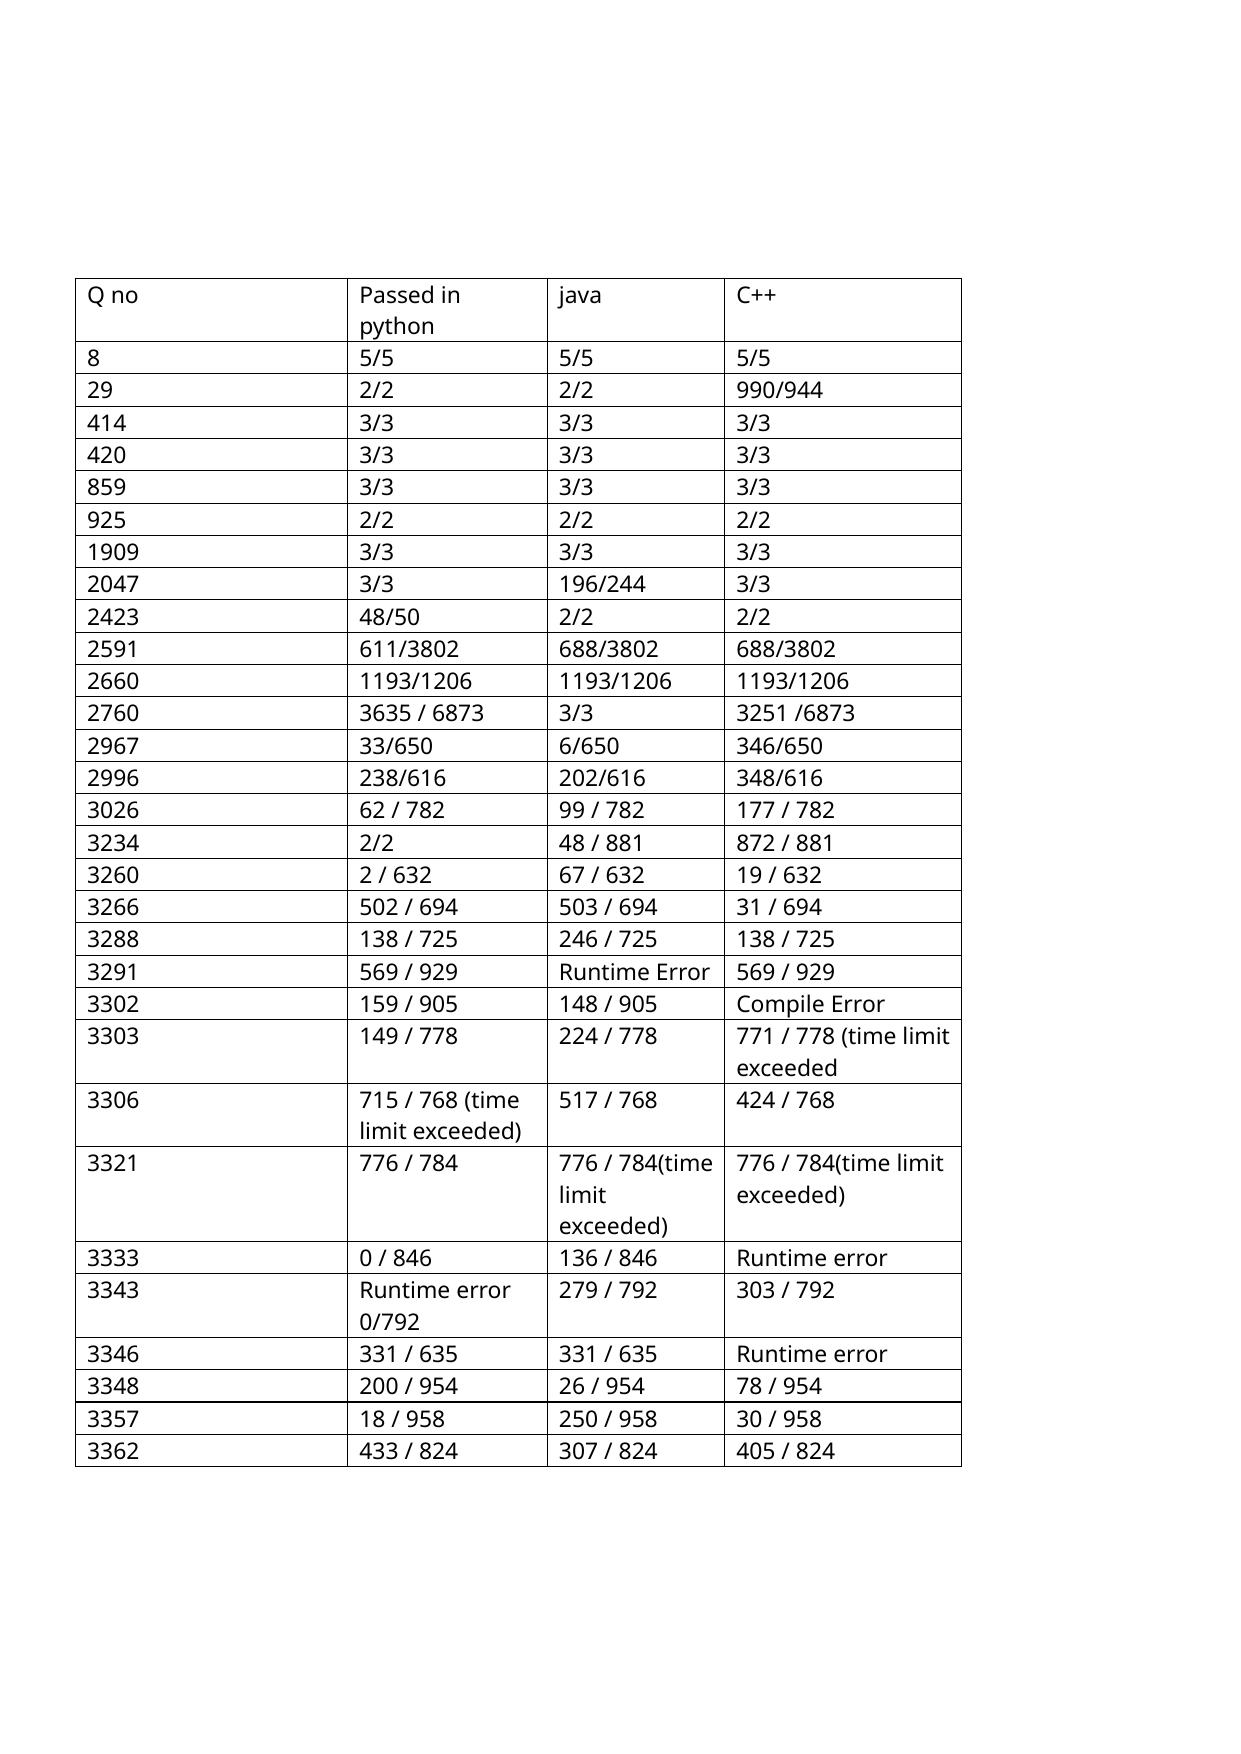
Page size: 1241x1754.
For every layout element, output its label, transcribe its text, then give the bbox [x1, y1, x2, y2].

table_cell 26 / 954 [548, 1370, 724, 1401]
table_cell 30 / 958 [725, 1403, 961, 1434]
table_cell 2591 [76, 633, 347, 664]
table_cell 688/3802 [725, 633, 961, 664]
table_cell 2/2 [348, 374, 547, 406]
table_cell 502 / 694 [348, 891, 547, 922]
table_cell 2423 [76, 600, 347, 632]
table_cell 3/3 [548, 471, 724, 502]
table_cell 346/650 [725, 730, 961, 761]
table_cell 433 / 824 [348, 1435, 547, 1466]
table_cell 3348 [76, 1370, 347, 1401]
table_cell 3333 [76, 1242, 347, 1273]
table_cell 31 / 694 [725, 891, 961, 922]
table_cell 0 / 846 [348, 1242, 547, 1273]
table_cell 246 / 725 [548, 923, 724, 954]
table_cell 3291 [76, 956, 347, 987]
table_cell 3302 [76, 988, 347, 1019]
table_cell 2047 [76, 568, 347, 599]
table_cell 78 / 954 [725, 1370, 961, 1401]
table_cell Runtime error [725, 1242, 961, 1273]
table_cell 3357 [76, 1403, 347, 1434]
table_cell 5/5 [348, 342, 547, 373]
table_cell 3/3 [548, 407, 724, 438]
table_cell 3288 [76, 923, 347, 954]
table_cell 2660 [76, 665, 347, 696]
table_cell 3346 [76, 1338, 347, 1369]
table_cell 200 / 954 [348, 1370, 547, 1401]
table_cell 18 / 958 [348, 1403, 547, 1434]
table_cell 2/2 [348, 826, 547, 858]
table_header Q no [76, 279, 347, 341]
table_cell 3260 [76, 859, 347, 890]
table_cell 3/3 [725, 536, 961, 567]
table_cell 33/650 [348, 730, 547, 761]
table_cell 331 / 635 [348, 1338, 547, 1369]
table_cell 3251 /6873 [725, 697, 961, 728]
table_cell 569 / 929 [725, 956, 961, 987]
table_cell 2/2 [548, 600, 724, 632]
table_cell 136 / 846 [548, 1242, 724, 1273]
table_cell 48 / 881 [548, 826, 724, 858]
table_cell 19 / 632 [725, 859, 961, 890]
table_cell 424 / 768 [725, 1084, 961, 1146]
table_cell 420 [76, 439, 347, 470]
table_cell 859 [76, 471, 347, 502]
table_cell 8 [76, 342, 347, 373]
table_cell 3321 [76, 1147, 347, 1241]
table_cell 776 / 784(time limit exceeded) [548, 1147, 724, 1241]
table_cell 29 [76, 374, 347, 406]
table_cell 138 / 725 [725, 923, 961, 954]
table_cell Runtime error 0/792 [348, 1274, 547, 1337]
table_cell 48/50 [348, 600, 547, 632]
table_cell 2/2 [548, 374, 724, 406]
table_cell 238/616 [348, 762, 547, 793]
table_cell 3/3 [725, 471, 961, 502]
table_cell 5/5 [548, 342, 724, 373]
table_cell 196/244 [548, 568, 724, 599]
table_cell 3/3 [348, 407, 547, 438]
table_cell 1193/1206 [348, 665, 547, 696]
table_cell 3266 [76, 891, 347, 922]
table_cell 331 / 635 [548, 1338, 724, 1369]
table_cell 3/3 [725, 568, 961, 599]
table_cell Runtime Error [548, 956, 724, 987]
table_cell 2/2 [548, 504, 724, 535]
table_header Passed in python [348, 279, 547, 341]
table_cell Compile Error [725, 988, 961, 1019]
table_cell 3/3 [348, 536, 547, 567]
table_cell 62 / 782 [348, 794, 547, 825]
table_cell 3303 [76, 1020, 347, 1083]
table_cell 224 / 778 [548, 1020, 724, 1083]
table_cell 3/3 [548, 439, 724, 470]
table_cell 2/2 [348, 504, 547, 535]
table_cell 3/3 [548, 697, 724, 728]
table_header java [548, 279, 724, 341]
table_cell 67 / 632 [548, 859, 724, 890]
table_cell 3306 [76, 1084, 347, 1146]
table_cell 776 / 784 [348, 1147, 547, 1241]
table_cell 3635 / 6873 [348, 697, 547, 728]
table_cell 925 [76, 504, 347, 535]
table_cell 771 / 778 (time limit exceeded [725, 1020, 961, 1083]
table_cell 776 / 784(time limit exceeded) [725, 1147, 961, 1241]
table_cell 148 / 905 [548, 988, 724, 1019]
table_cell 5/5 [725, 342, 961, 373]
table_cell 3234 [76, 826, 347, 858]
table_cell 138 / 725 [348, 923, 547, 954]
table_cell 1909 [76, 536, 347, 567]
table_cell 159 / 905 [348, 988, 547, 1019]
table_cell 990/944 [725, 374, 961, 406]
table_cell 1193/1206 [548, 665, 724, 696]
table_cell 3/3 [348, 568, 547, 599]
table_cell 303 / 792 [725, 1274, 961, 1337]
table_cell 3/3 [725, 439, 961, 470]
table_cell 688/3802 [548, 633, 724, 664]
table_header C++ [725, 279, 961, 341]
table_cell 414 [76, 407, 347, 438]
table_cell 2967 [76, 730, 347, 761]
table_cell 2996 [76, 762, 347, 793]
table_cell 2760 [76, 697, 347, 728]
table_cell 405 / 824 [725, 1435, 961, 1466]
table_cell 872 / 881 [725, 826, 961, 858]
table_cell Runtime error [725, 1338, 961, 1369]
table_cell 3/3 [548, 536, 724, 567]
table_cell 2/2 [725, 504, 961, 535]
table_cell 307 / 824 [548, 1435, 724, 1466]
table_cell 6/650 [548, 730, 724, 761]
table_cell 177 / 782 [725, 794, 961, 825]
table_cell 202/616 [548, 762, 724, 793]
table_cell 611/3802 [348, 633, 547, 664]
table_cell 348/616 [725, 762, 961, 793]
table_cell 517 / 768 [548, 1084, 724, 1146]
table_cell 279 / 792 [548, 1274, 724, 1337]
table_cell 3/3 [348, 471, 547, 502]
table_cell 250 / 958 [548, 1403, 724, 1434]
table_cell 503 / 694 [548, 891, 724, 922]
table_cell 3026 [76, 794, 347, 825]
table_cell 3/3 [725, 407, 961, 438]
table_cell 715 / 768 (time limit exceeded) [348, 1084, 547, 1146]
table_cell 99 / 782 [548, 794, 724, 825]
table_cell 3343 [76, 1274, 347, 1337]
table_cell 3/3 [348, 439, 547, 470]
table_cell 3362 [76, 1435, 347, 1466]
table_cell 569 / 929 [348, 956, 547, 987]
table_cell 2/2 [725, 600, 961, 632]
table_cell 149 / 778 [348, 1020, 547, 1083]
table_cell 2 / 632 [348, 859, 547, 890]
table_cell 1193/1206 [725, 665, 961, 696]
